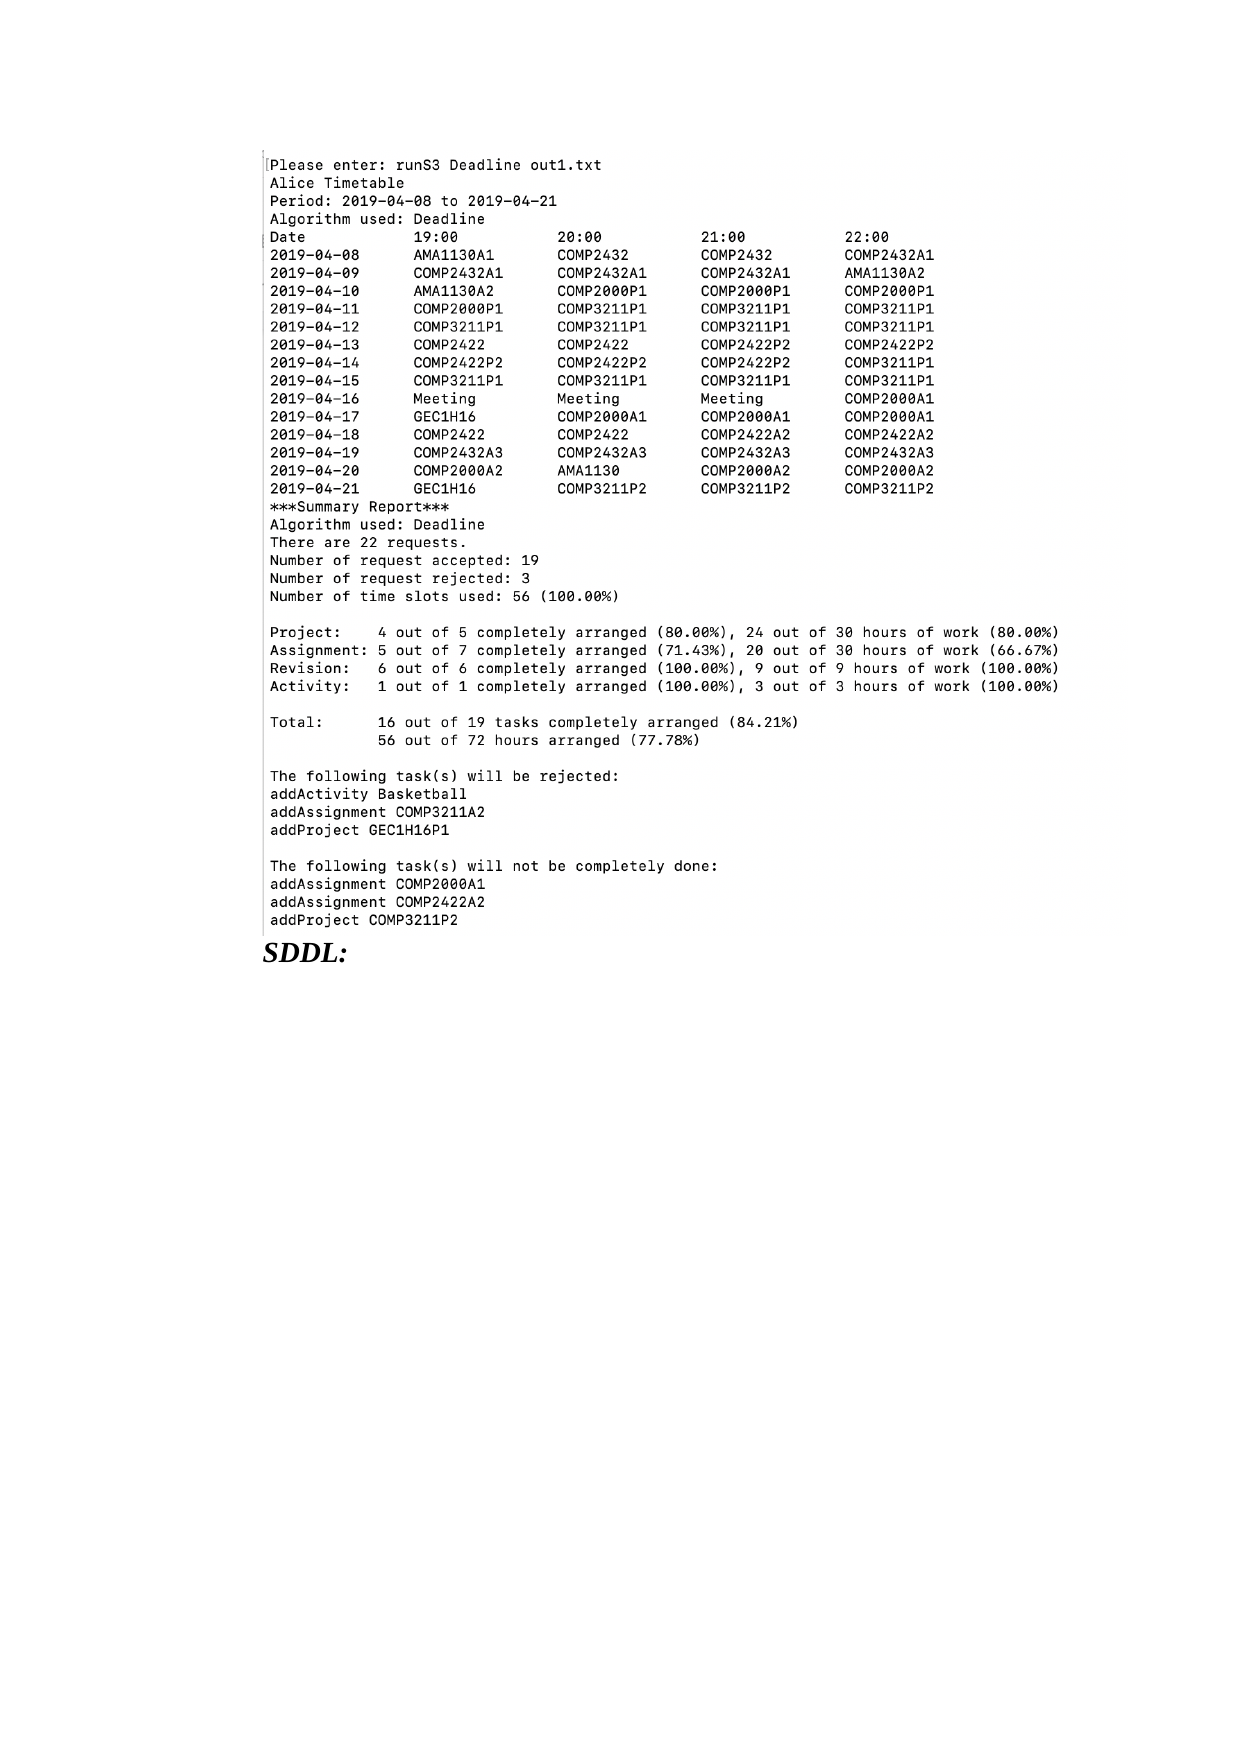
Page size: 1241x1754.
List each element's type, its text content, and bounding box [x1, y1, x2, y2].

text SDDL: [262, 936, 1053, 969]
picture [262, 150, 1129, 936]
